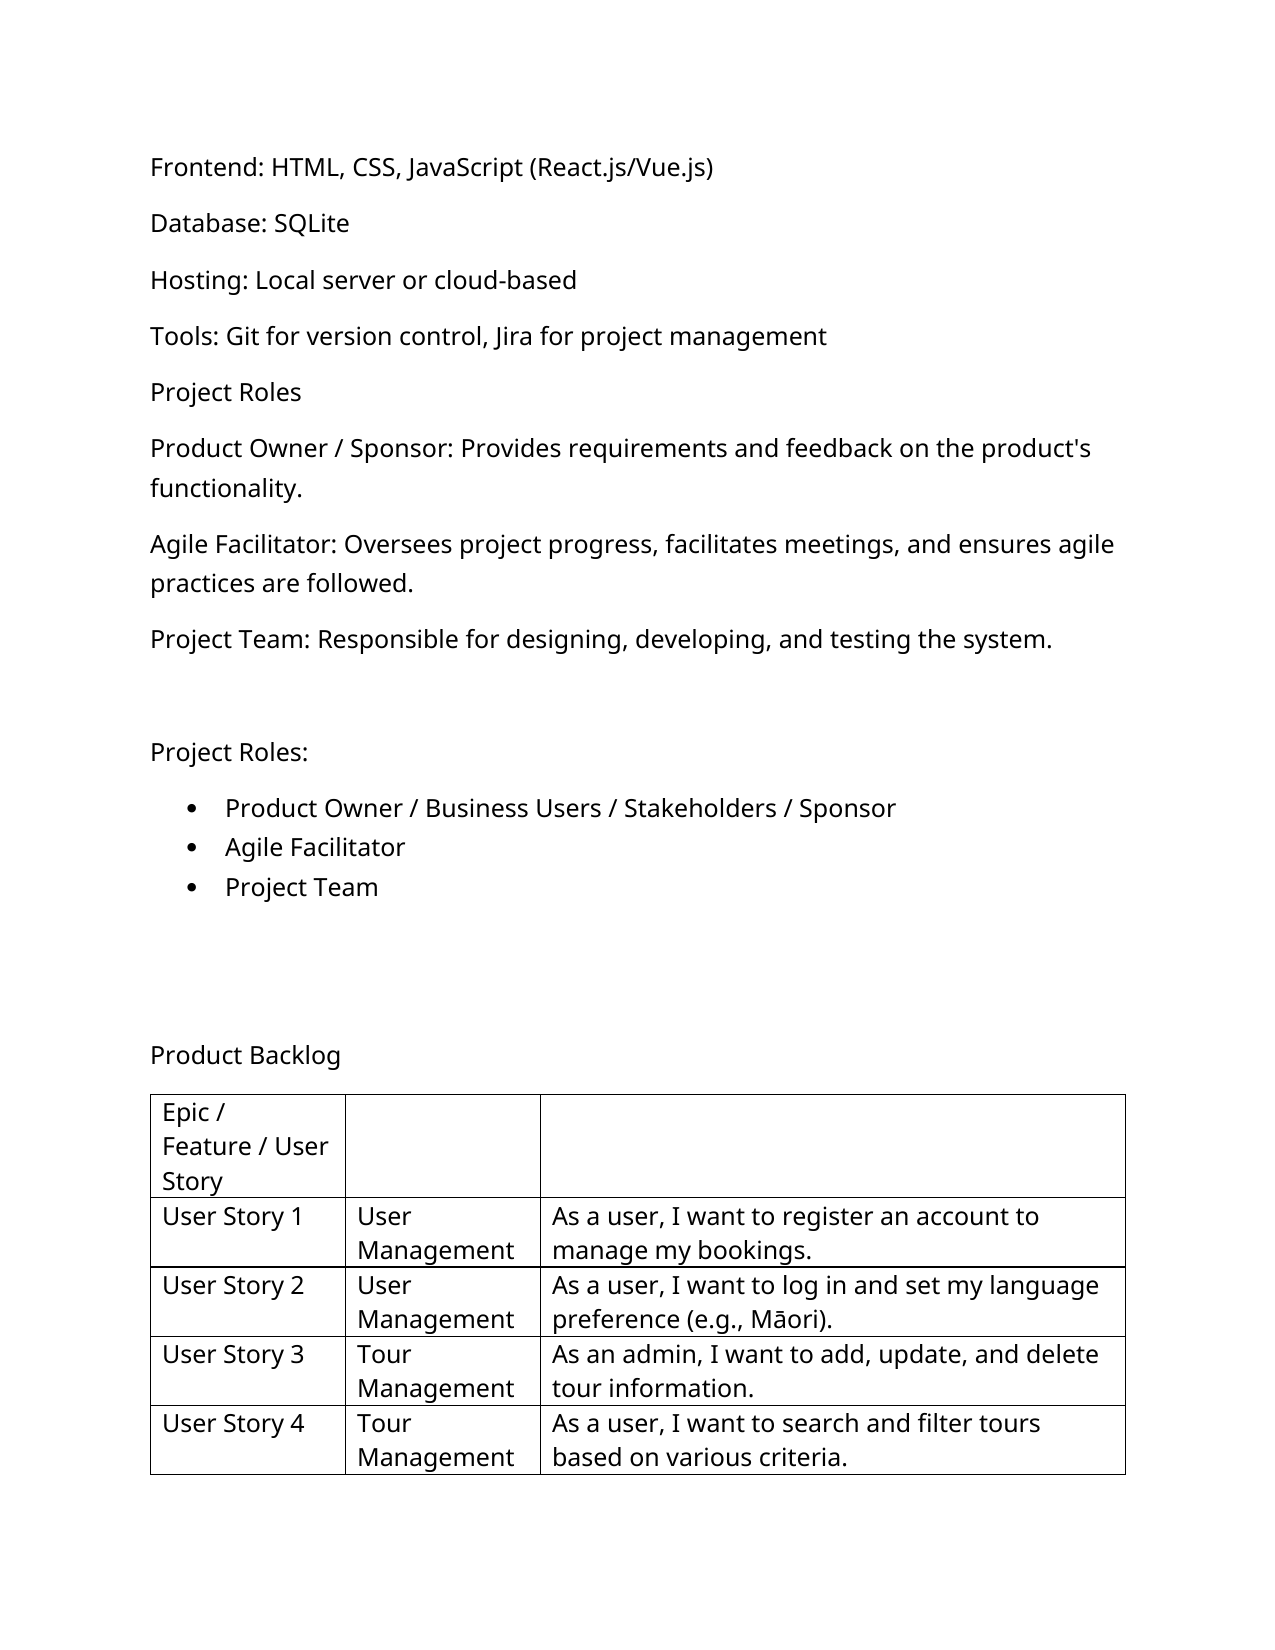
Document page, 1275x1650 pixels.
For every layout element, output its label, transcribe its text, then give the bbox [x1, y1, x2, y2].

table_cell User Story 2 [151, 1268, 345, 1336]
table_cell User Story 3 [151, 1337, 345, 1405]
list Project Team [187, 869, 1125, 903]
table_cell User Management [346, 1198, 540, 1266]
table_cell As a user, I want to register an account to manage my bookings. [541, 1198, 1125, 1266]
text Agile Facilitator: Oversees project progress, facilitates meetings, and ensures agile practices are followed. [150, 526, 1125, 600]
table_cell User Story 1 [151, 1198, 345, 1266]
text Database: SQLite [150, 206, 1125, 240]
text Project Roles [150, 374, 1125, 409]
table_header [541, 1095, 1125, 1197]
text Product Backlog [150, 1038, 1125, 1072]
table_cell Tour Management [346, 1337, 540, 1405]
table_cell As an admin, I want to add, update, and delete tour information. [541, 1337, 1125, 1405]
table_cell As a user, I want to search and filter tours based on various criteria. Epic 3: Booking and Payment. [541, 1406, 1125, 1474]
table_cell Tour Management [346, 1406, 540, 1474]
list Agile Facilitator [187, 830, 1125, 864]
table_cell As a user, I want to log in and set my language preference (e.g., Māori). [541, 1268, 1125, 1336]
table_cell User Story 4 [151, 1406, 345, 1474]
text Project Roles: [150, 734, 1125, 768]
text Frontend: HTML, CSS, JavaScript (React.js/Vue.js) [150, 150, 1125, 184]
table_cell User Management [346, 1268, 540, 1336]
text Project Team: Responsible for designing, developing, and testing the system. [150, 622, 1125, 656]
text Hosting: Local server or cloud-based [150, 262, 1125, 296]
text Tools: Git for version control, Jira for project management [150, 318, 1125, 352]
text Product Owner / Sponsor: Provides requirements and feedback on the product's functionality. [150, 431, 1125, 504]
table_header [346, 1095, 540, 1197]
table_header Epic / Feature / User Story [151, 1095, 345, 1197]
list Product Owner / Business Users / Stakeholders / Sponsor [187, 790, 1125, 824]
